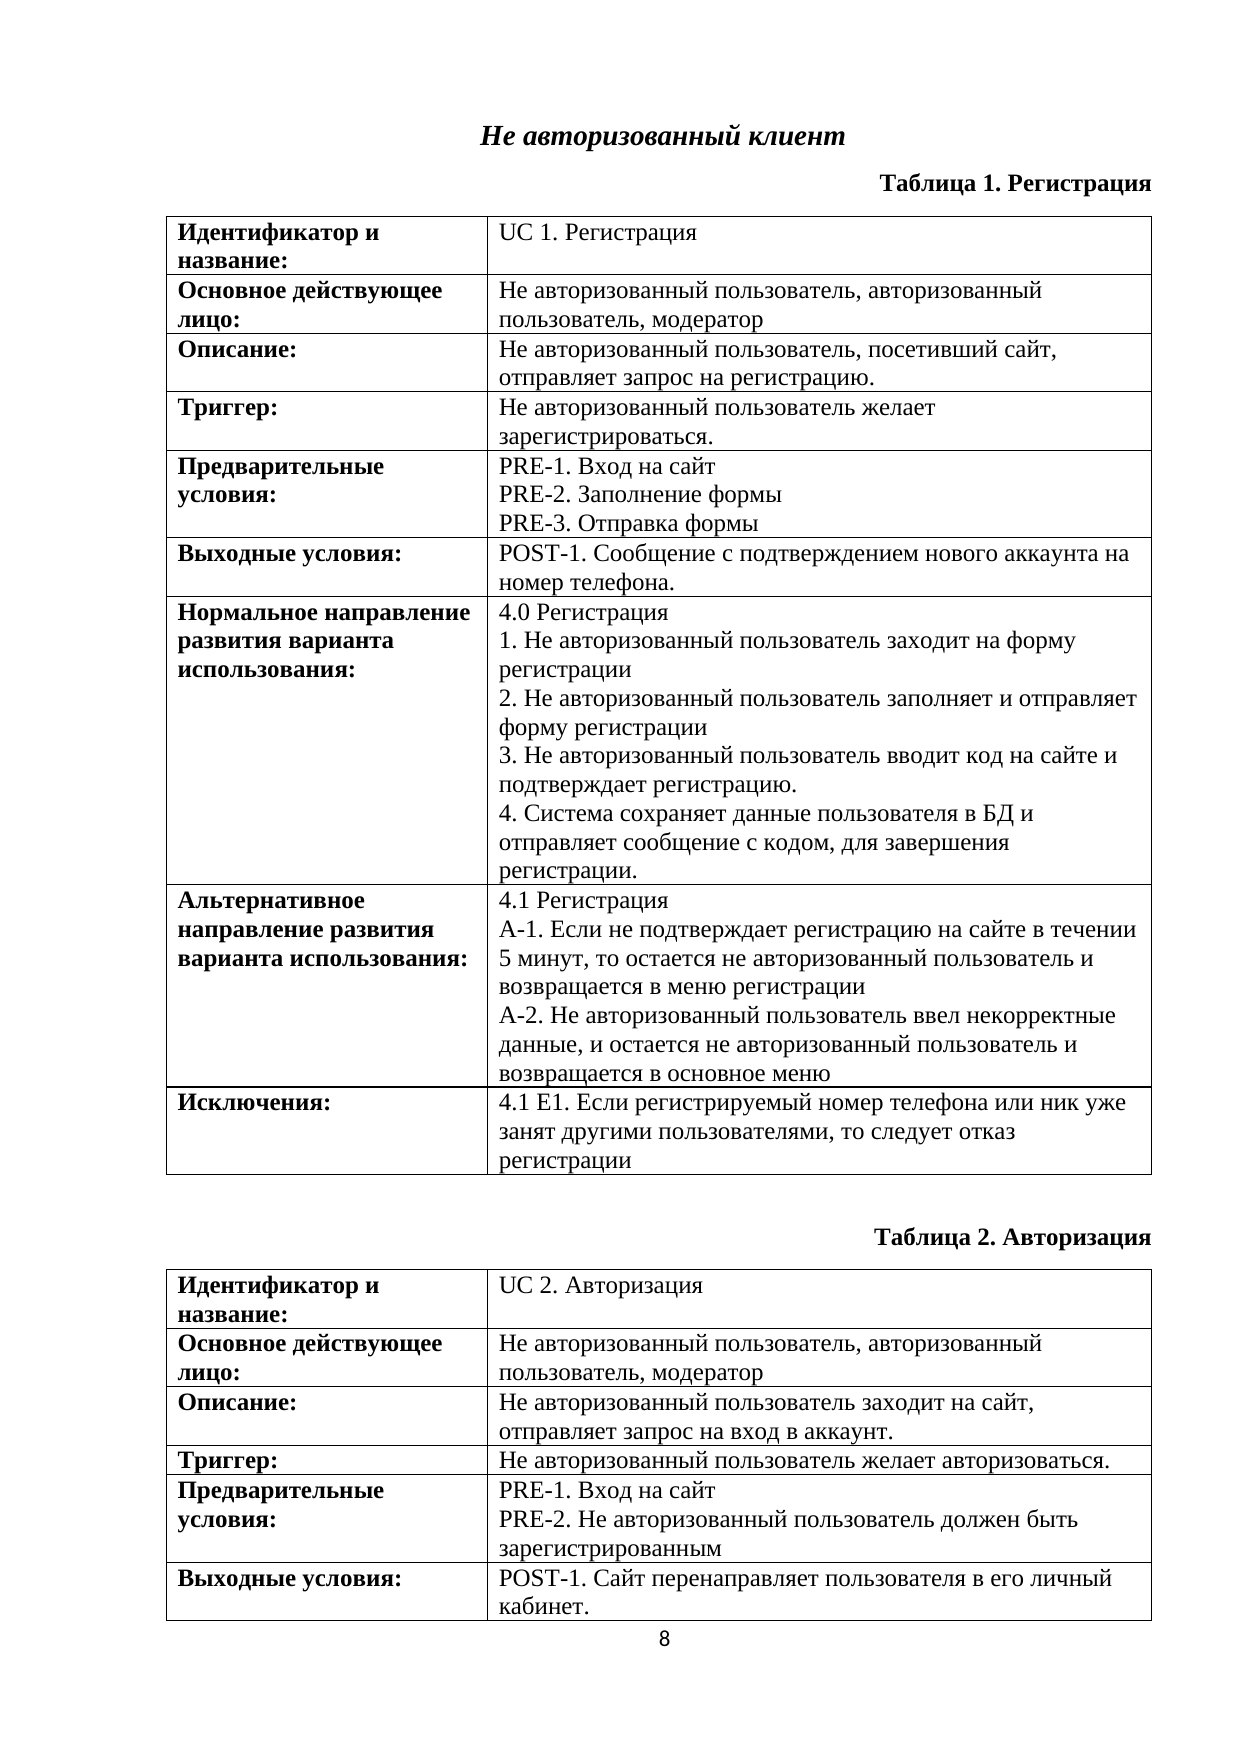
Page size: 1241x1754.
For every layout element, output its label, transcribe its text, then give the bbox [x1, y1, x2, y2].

table_cell Предварительные условия: [167, 1475, 487, 1562]
table_cell Триггер: [167, 1446, 487, 1474]
table_cell Не авторизованный пользователь желает зарегистрироваться. [488, 392, 1151, 450]
table_cell Основное действующее лицо: [167, 1329, 487, 1386]
table_cell Описание: [167, 1387, 487, 1444]
table_cell 4.0 Регистрация 1. Не авторизованный пользователь заходит на форму регистрации 2. Не авторизованный пользователь заполняет и отправляет форму регистрации 3. Не авторизованный пользователь вводит код на сайте и подтверждает регистрацию. 4. Система сохраняет данные пользователя в БД и отправляет сообщение с кодом, для завершения регистрации. [488, 597, 1151, 884]
table_cell Выходные условия: [167, 538, 487, 596]
table_header Идентификатор и название: [167, 1270, 487, 1327]
subtitle Не авторизованный клиент [177, 118, 1152, 152]
table_cell PRE-1. Вход на сайт PRE-2. Не авторизованный пользователь должен быть зарегистрированным [488, 1475, 1151, 1562]
table_cell Альтернативное направление развития варианта использования: [167, 885, 487, 1086]
table_cell Не авторизованный пользователь, авторизованный пользователь, модератор [488, 1329, 1151, 1386]
text Таблица 2. Авторизация [177, 1222, 1152, 1251]
table_cell Исключения: [167, 1088, 487, 1174]
table_cell 4.1 Регистрация A-1. Если не подтверждает регистрацию на сайте в течении 5 минут, то остается не авторизованный пользователь и возвращается в меню регистрации A-2. Не авторизованный пользователь ввел некорректные данные, и остается не авторизованный пользователь и возвращается в основное меню [488, 885, 1151, 1086]
table_cell Не авторизованный пользователь, посетивший сайт, отправляет запрос на регистрацию. [488, 334, 1151, 391]
table_cell 4.1 E1. Если регистрируемый номер телефона или ник уже занят другими пользователями, то следует отказ регистрации [488, 1088, 1151, 1174]
table_cell Основное действующее лицо: [167, 275, 487, 333]
table_cell Не авторизованный пользователь заходит на сайт, отправляет запрос на вход в аккаунт. [488, 1387, 1151, 1444]
table_header UC 1. Регистрация [488, 217, 1151, 274]
table_header UC 2. Авторизация [488, 1270, 1151, 1327]
table_cell Нормальное направление развития варианта использования: [167, 597, 487, 884]
table_cell POST-1. Сайт перенаправляет пользователя в его личный кабинет. [488, 1563, 1151, 1620]
table_cell Не авторизованный пользователь, авторизованный пользователь, модератор [488, 275, 1151, 333]
table_cell Предварительные условия: [167, 451, 487, 537]
table_cell POST-1. Сообщение с подтверждением нового аккаунта на номер телефона. [488, 538, 1151, 596]
table_cell Выходные условия: [167, 1563, 487, 1620]
table_cell Не авторизованный пользователь желает авторизоваться. [488, 1446, 1151, 1474]
table_cell Триггер: [167, 392, 487, 450]
table_cell PRE-1. Вход на сайт PRE-2. Заполнение формы PRE-3. Отправка формы [488, 451, 1151, 537]
text Таблица 1. Регистрация [177, 168, 1152, 197]
table_header Идентификатор и название: [167, 217, 487, 274]
table_cell Описание: [167, 334, 487, 391]
